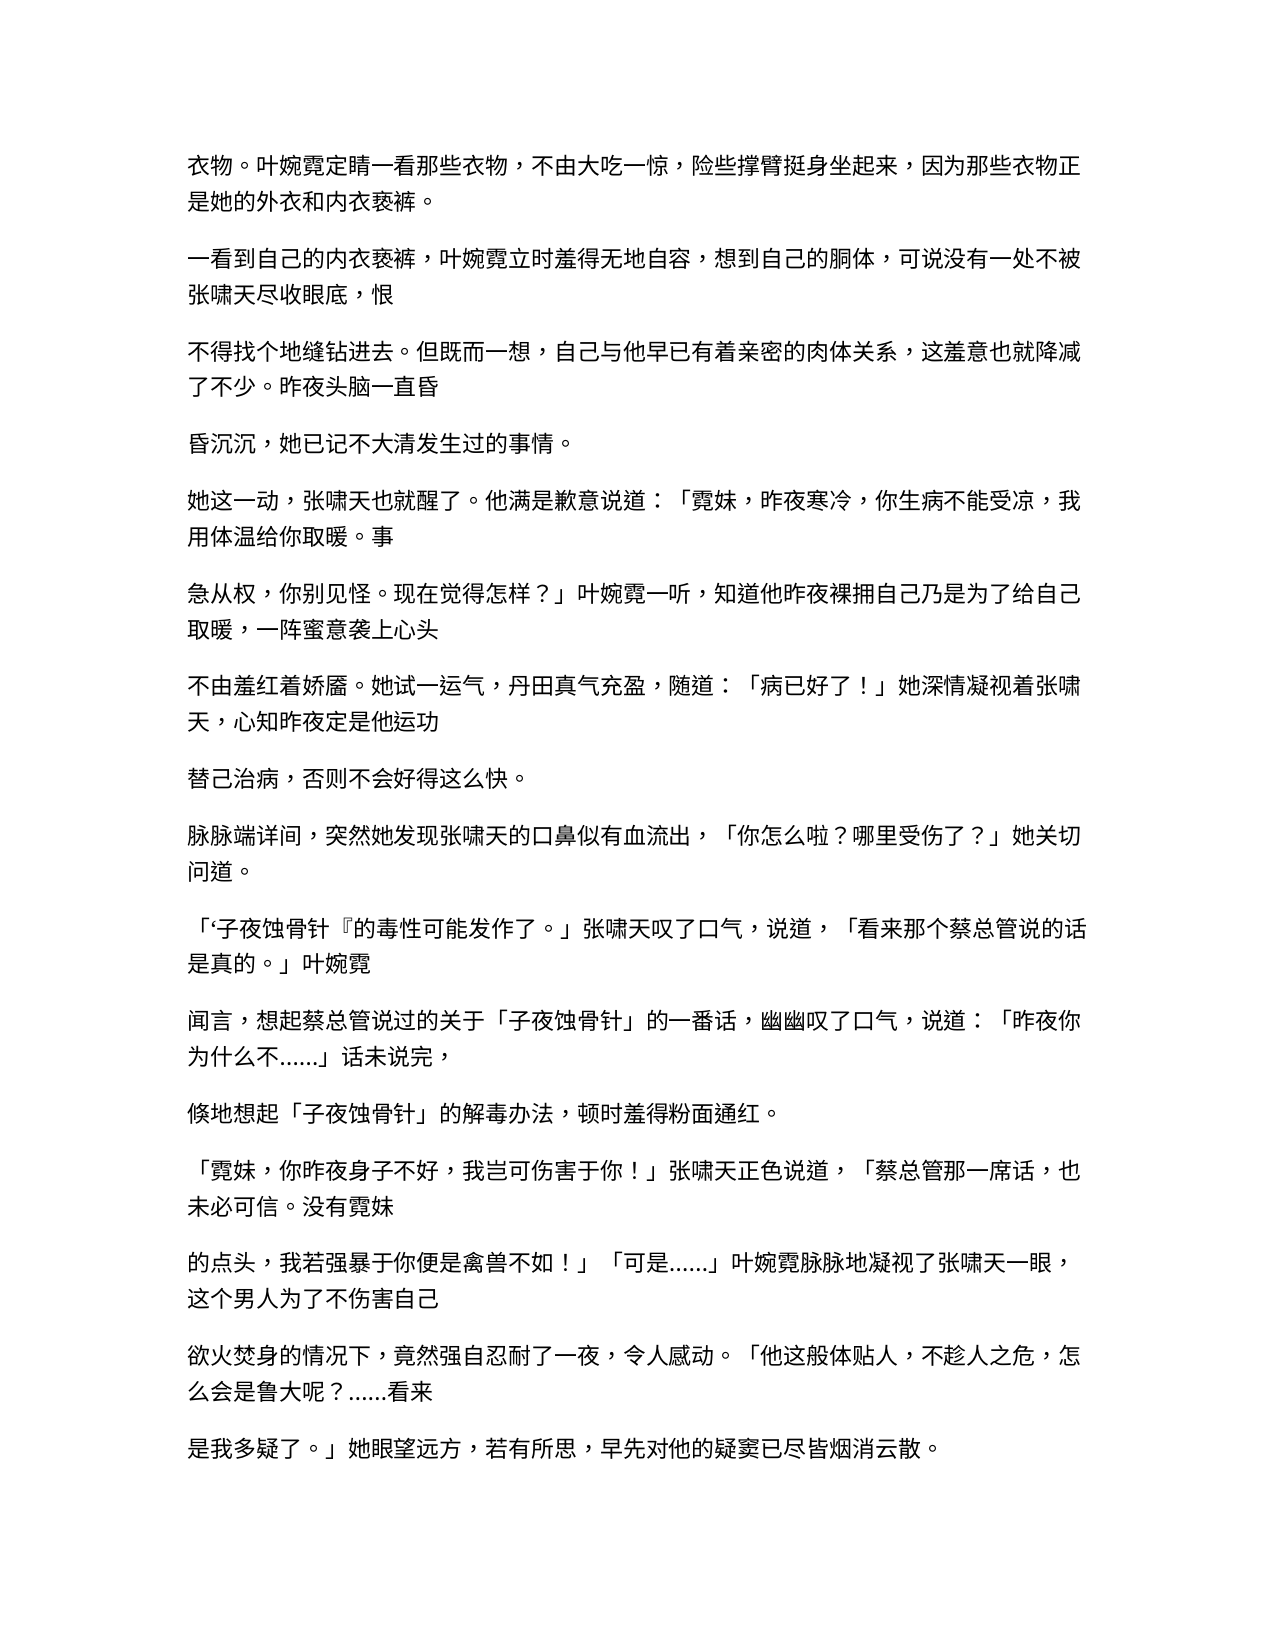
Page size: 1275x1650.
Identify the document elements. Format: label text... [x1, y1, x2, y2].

text 急从权，你别见怪。现在觉得怎样？」叶婉霓一听，知道他昨夜裸拥自己乃是为了给自己取暖，一阵蜜意袭上心头 [187, 578, 1087, 645]
text 衣物。叶婉霓定睛一看那些衣物，不由大吃一惊，险些撑臂挺身坐起来，因为那些衣物正是她的外衣和内衣亵裤。 [187, 150, 1087, 217]
text 「霓妹，你昨夜身子不好，我岂可伤害于你！」张啸天正色说道，「蔡总管那一席话，也未必可信。没有霓妹 [187, 1155, 1087, 1222]
text 不由羞红着娇靥。她试一运气，丹田真气充盈，随道：「病已好了！」她深情凝视着张啸天，心知昨夜定是他运功 [187, 670, 1087, 737]
text 倏地想起「子夜蚀骨针」的解毒办法，顿时羞得粉面通红。 [187, 1098, 1087, 1129]
text 欲火焚身的情况下，竟然强自忍耐了一夜，令人感动。「他这般体贴人，不趁人之危，怎么会是鲁大呢？……看来 [187, 1340, 1087, 1407]
text 替己治病，否则不会好得这么快。 [187, 763, 1087, 794]
text 昏沉沉，她已记不大清发生过的事情。 [187, 428, 1087, 459]
text 一看到自己的内衣亵裤，叶婉霓立时羞得无地自容，想到自己的胴体，可说没有一处不被张啸天尽收眼底，恨 [187, 243, 1087, 310]
text 是我多疑了。」她眼望远方，若有所思，早先对他的疑窦已尽皆烟消云散。 [187, 1433, 1087, 1464]
text 「‘子夜蚀骨针『的毒性可能发作了。」张啸天叹了口气，说道，「看来那个蔡总管说的话是真的。」叶婉霓 [187, 912, 1087, 980]
text 闻言，想起蔡总管说过的关于「子夜蚀骨针」的一番话，幽幽叹了口气，说道：「昨夜你为什么不……」话未说完， [187, 1005, 1087, 1072]
text 的点头，我若强暴于你便是禽兽不如！」「可是……」叶婉霓脉脉地凝视了张啸天一眼，这个男人为了不伤害自己 [187, 1247, 1087, 1314]
text 脉脉端详间，突然她发现张啸天的口鼻似有血流出，「你怎么啦？哪里受伤了？」她关切问道。 [187, 820, 1087, 887]
text 她这一动，张啸天也就醒了。他满是歉意说道：「霓妹，昨夜寒冷，你生病不能受凉，我用体温给你取暖。事 [187, 485, 1087, 552]
text 不得找个地缝钻进去。但既而一想，自己与他早已有着亲密的肉体关系，这羞意也就降减了不少。昨夜头脑一直昏 [187, 335, 1087, 403]
